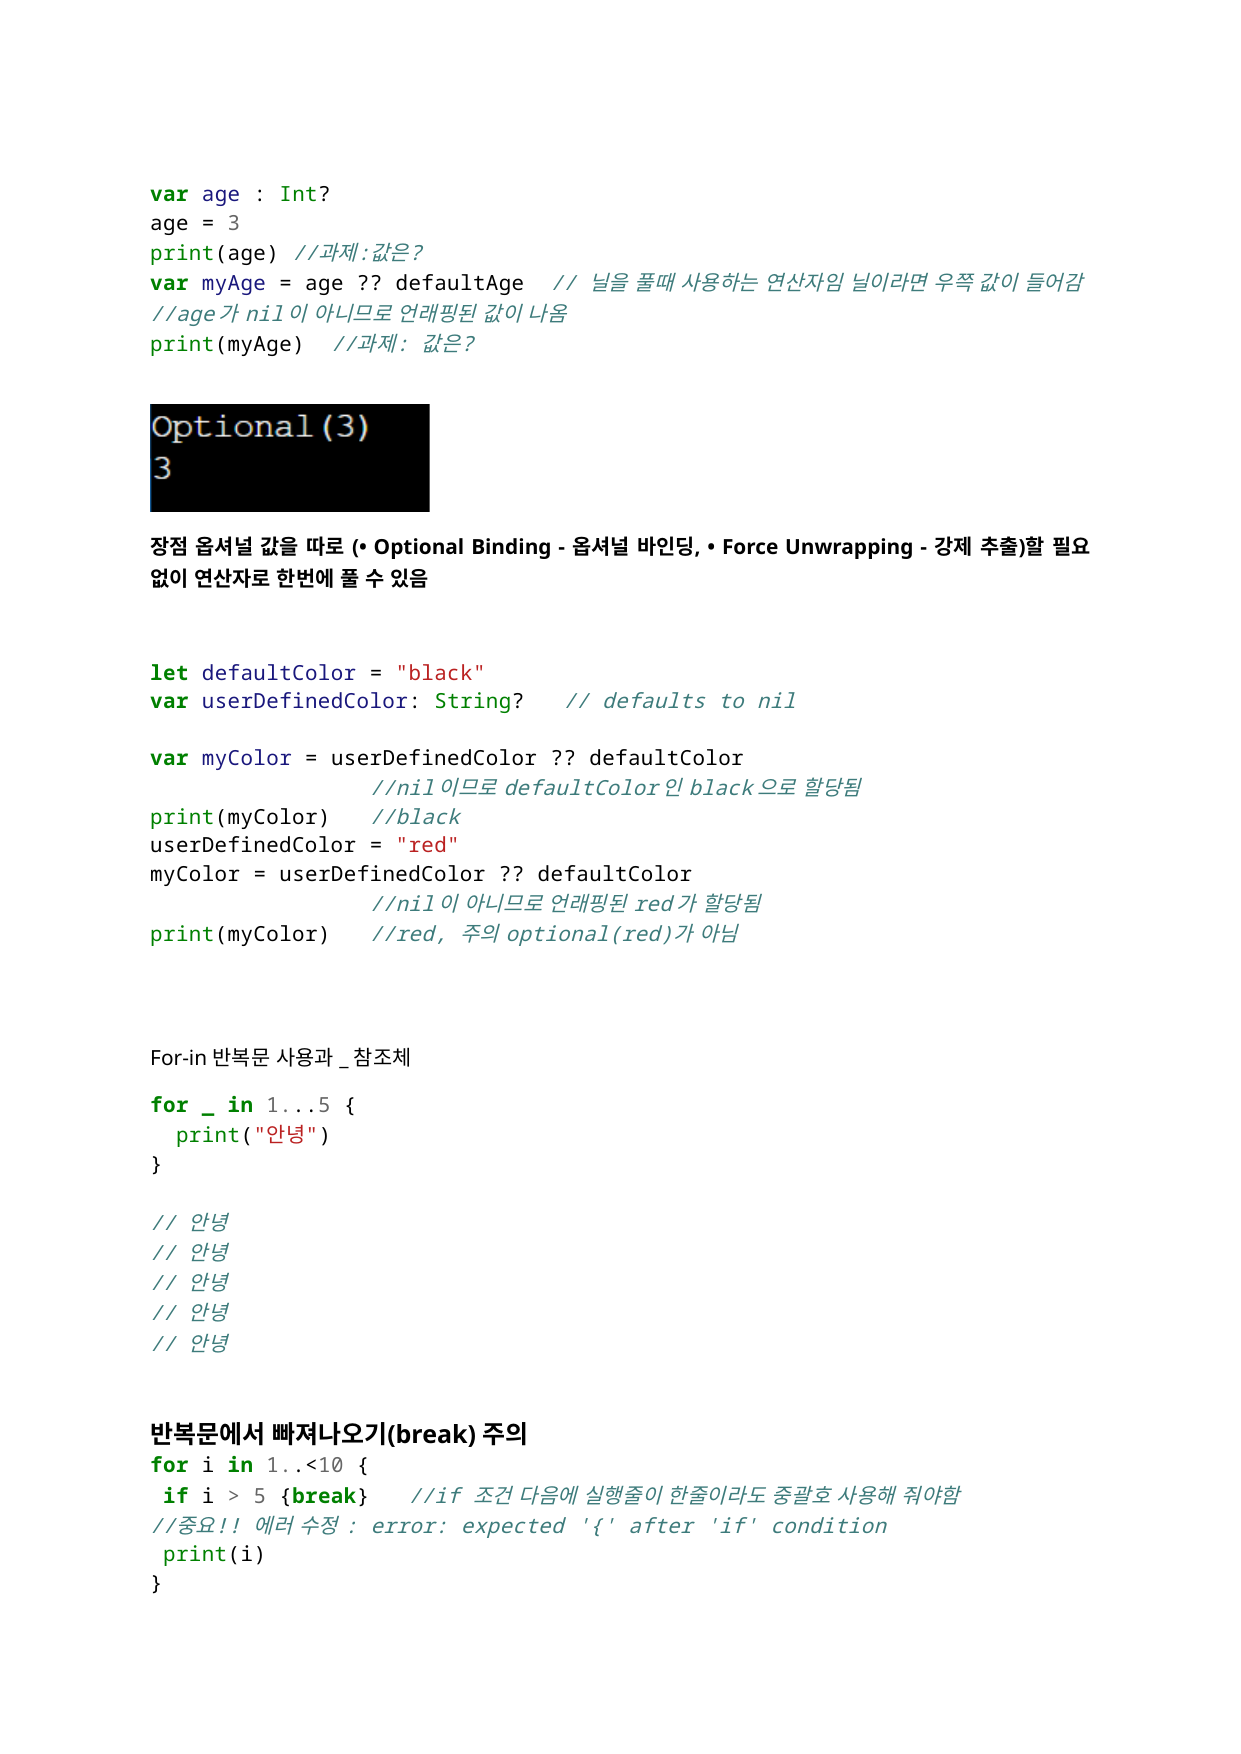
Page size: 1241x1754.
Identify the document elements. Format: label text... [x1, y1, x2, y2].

text // 안녕 [150, 1297, 1090, 1327]
text // 안녕 [150, 1327, 1090, 1357]
text let defaultColor = "black" [142, 656, 1098, 686]
text // 안녕 [150, 1266, 1090, 1297]
text print(age) //과제:값은? [150, 236, 1090, 266]
text var myColor = userDefinedColor ?? defaultColor [150, 743, 1090, 772]
text } [150, 1568, 1090, 1596]
text print(myColor) //black [150, 802, 1090, 830]
text print(i) [150, 1539, 1090, 1568]
text for i in 1..<10 { [150, 1450, 1090, 1479]
text 반복문에서 빠져나오기(break) 주의 [150, 1414, 1090, 1450]
text // 안녕 [150, 1206, 1090, 1236]
text var myAge = age ?? defaultAge // 닐을 풀때 사용하는 연산자임 닐이라면 우쯕 값이 들어감 [150, 266, 1090, 297]
text myColor = userDefinedColor ?? defaultColor [150, 859, 1090, 887]
text for _ in 1...5 { [142, 1088, 1098, 1118]
picture [150, 404, 430, 512]
text print("안녕") [150, 1118, 1090, 1149]
text //nil이므로 defaultColor인 black으로 할당됨 [150, 772, 1090, 802]
text print(myColor) //red, 주의 optional(red)가 아님 [150, 917, 1090, 948]
text print(myAge) //과제: 값은? [150, 327, 1090, 357]
text //nil이 아니므로 언래핑된 red가 할당됨 [150, 887, 1090, 917]
text userDefinedColor = "red" [150, 830, 1090, 859]
text } [150, 1149, 1090, 1177]
text if i > 5 {break} //if 조건 다음에 실행줄이 한줄이라도 중괄호 사용해 줘야함 [150, 1479, 1090, 1509]
text //age가 nil이 아니므로 언래핑된 값이 나옴 [150, 297, 1090, 327]
text var age : Int? [142, 177, 1098, 208]
text //중요!! 에러 수정 : error: expected '{' after 'if' condition [150, 1509, 1090, 1539]
text var userDefinedColor: String? // defaults to nil [150, 686, 1090, 715]
text // 안녕 [150, 1236, 1090, 1266]
text age = 3 [150, 208, 1090, 236]
text 장점 옵셔널 값을 따로 (• Optional Binding - 옵셔널 바인딩, • Force Unwrapping - 강제 추출)할 필요 없이 연산자로 한번에 풀 수 있음 [142, 528, 1098, 593]
text For-in 반복문 사용과 _ 참조체 [142, 1039, 1098, 1072]
